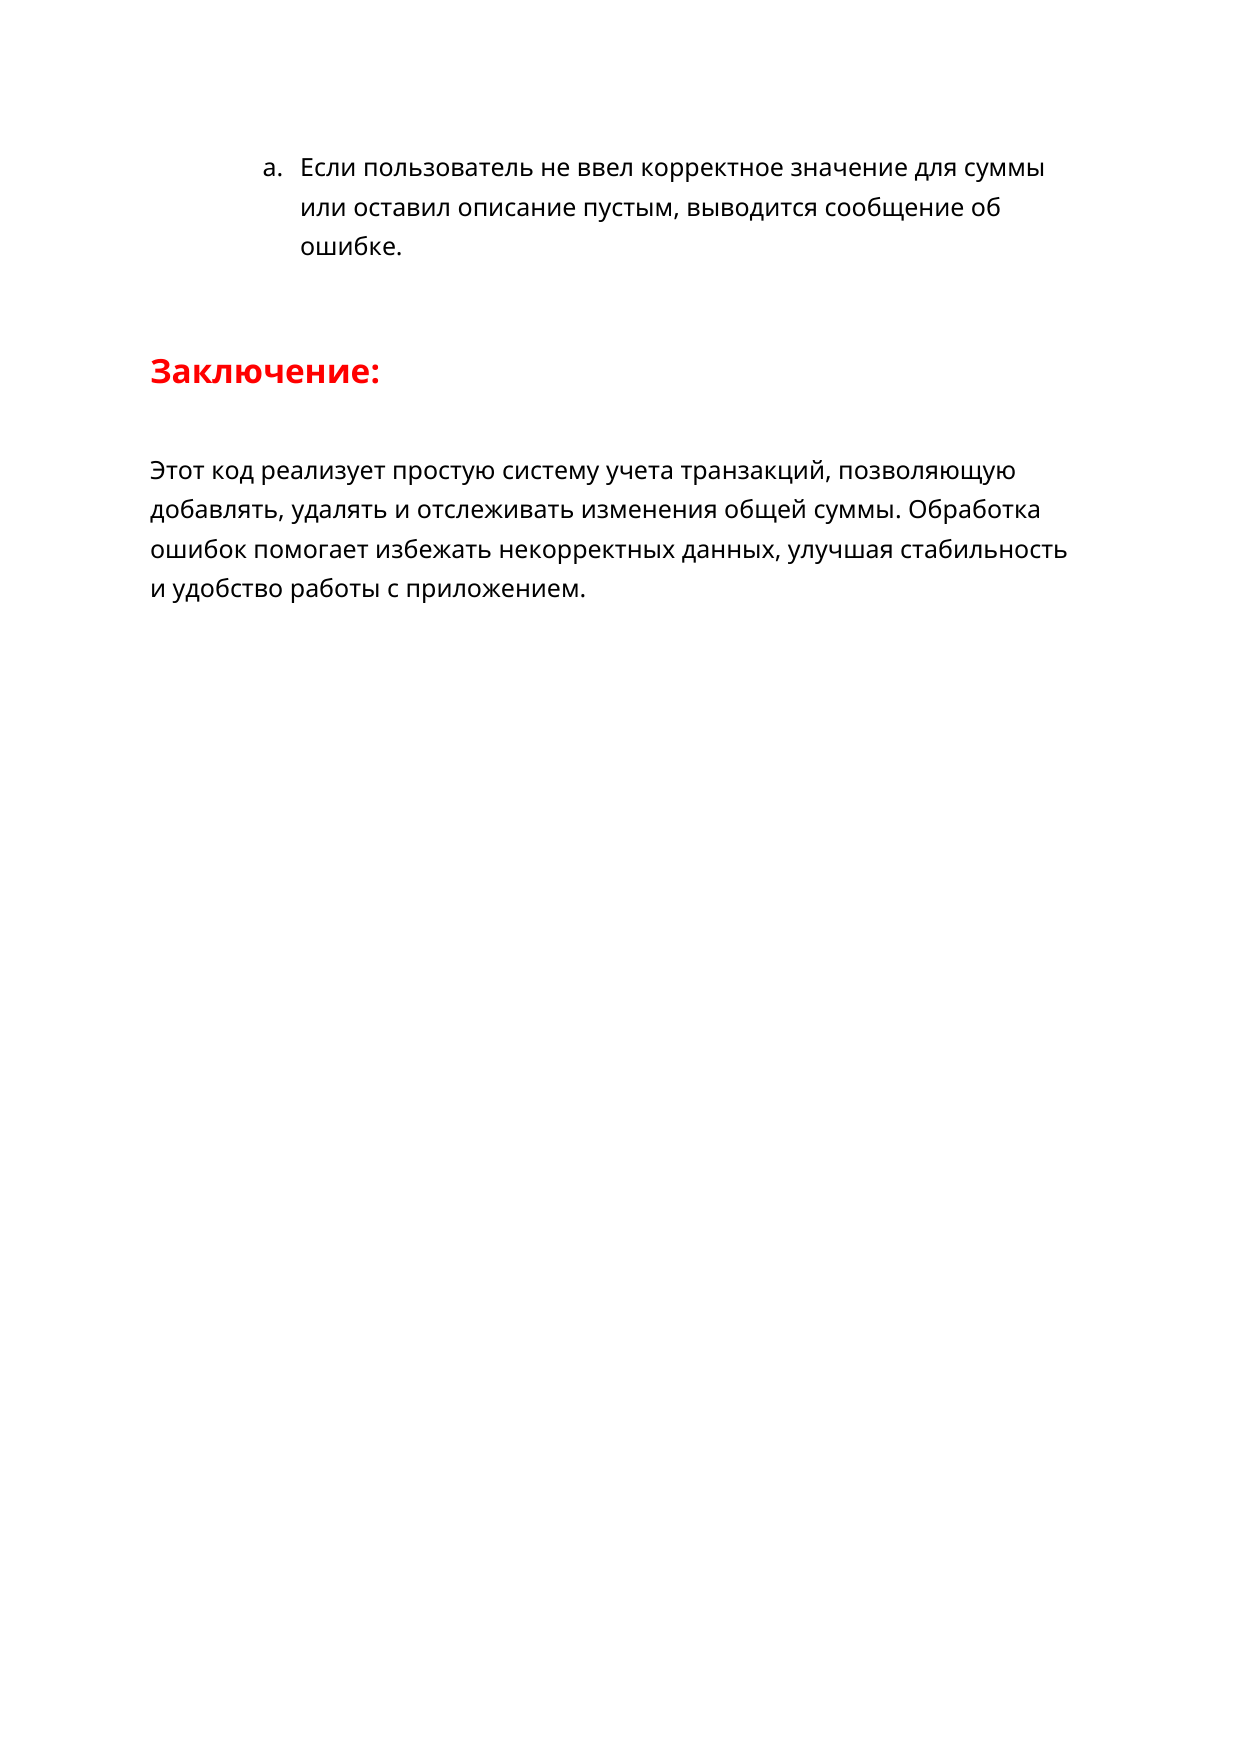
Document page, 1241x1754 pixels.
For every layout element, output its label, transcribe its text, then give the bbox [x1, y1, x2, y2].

text Этот код реализует простую систему учета транзакций, позволяющую добавлять, удалять и отслеживать изменения общей суммы. Обработка ошибок помогает избежать некорректных данных, улучшая стабильность и удобство работы с приложением. [150, 453, 1090, 605]
text Заключение: [150, 347, 1090, 393]
list Если пользователь не ввел корректное значение для суммы или оставил описание пустым, выводится сообщение об ошибке. [262, 150, 1090, 263]
